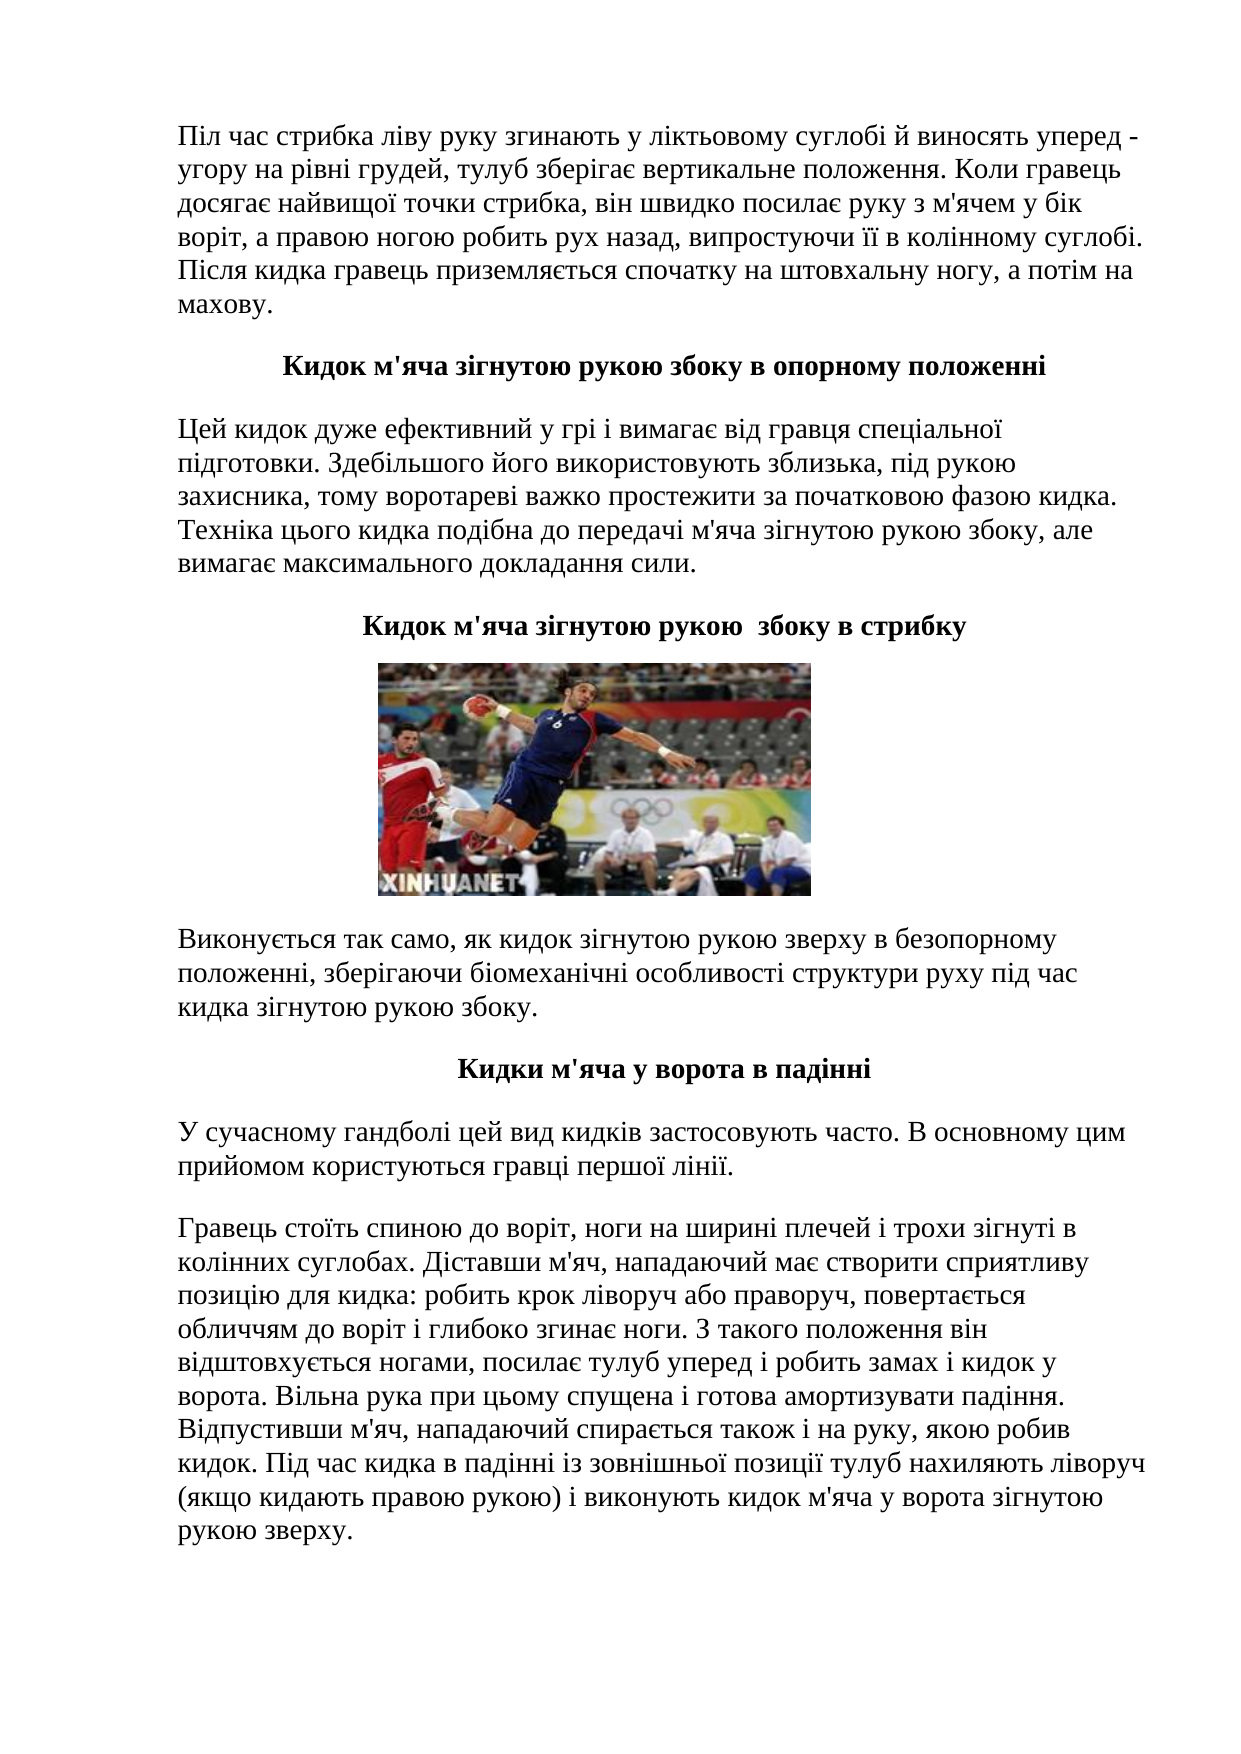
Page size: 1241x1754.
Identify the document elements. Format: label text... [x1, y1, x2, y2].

text Кидки м'яча у ворота в падінні [177, 1051, 1152, 1085]
text Виконується так само, як кидок зігнутою рукою зверху в безопорному положенні, зберігаючи біомеханічні особливості структури руху під час кидка зігнутою рукою збоку. [177, 922, 1152, 1022]
text Кидок м'яча зігнутою рукою збоку в стрибку [177, 608, 1152, 642]
picture [378, 663, 811, 896]
text Кидок м'яча зігнутою рукою збоку в опорному положенні [177, 348, 1152, 382]
text Гравець стоїть спиною до воріт, ноги на ширині плечей і трохи зігнуті в колінних суглобах. Діставши м'яч, нападаючий має створити сприятливу позицію для кидка: робить крок ліворуч або праворуч, повертається обличчям до воріт і глибоко згинає ноги. З такого положення він відштовхується ногами, посилає тулуб уперед і робить замах і кидок у ворота. Вільна рука при цьому спущена і готова амортизувати падіння. Відпустивши м'яч, нападаючий спирається також і на руку, якою робив кидок. Під час кидка в падінні із зовнішньої позиції тулуб нахиляють ліворуч (якщо кидають правою рукою) і виконують кидок м'яча у ворота зігнутою рукою зверху. [177, 1210, 1152, 1546]
text У сучасному гандболі цей вид кидків застосовують часто. В основному цим прийомом користуються гравці першої лінії. [177, 1114, 1152, 1181]
text Цей кидок дуже ефективний у грі і вимагає від гравця спеціальної підготовки. Здебільшого його використовують зблизька, під рукою захисника, тому воротареві важко простежити за початковою фазою кидка. Техніка цього кидка подібна до передачі м'яча зігнутою рукою збоку, але вимагає максимального докладання сили. [177, 411, 1152, 579]
text Піл час стрибка ліву руку згинають у ліктьовому суглобі й виносять уперед - угору на рівні грудей, тулуб зберігає вертикальне положення. Коли гравець досягає найвищої точки стрибка, він швидко посилає руку з м'ячем у бік воріт, а правою ногою робить рух назад, випростуючи її в колінному суглобі. Після кидка гравець приземляється спочатку на штовхальну ногу, а потім на махову. [177, 118, 1152, 319]
